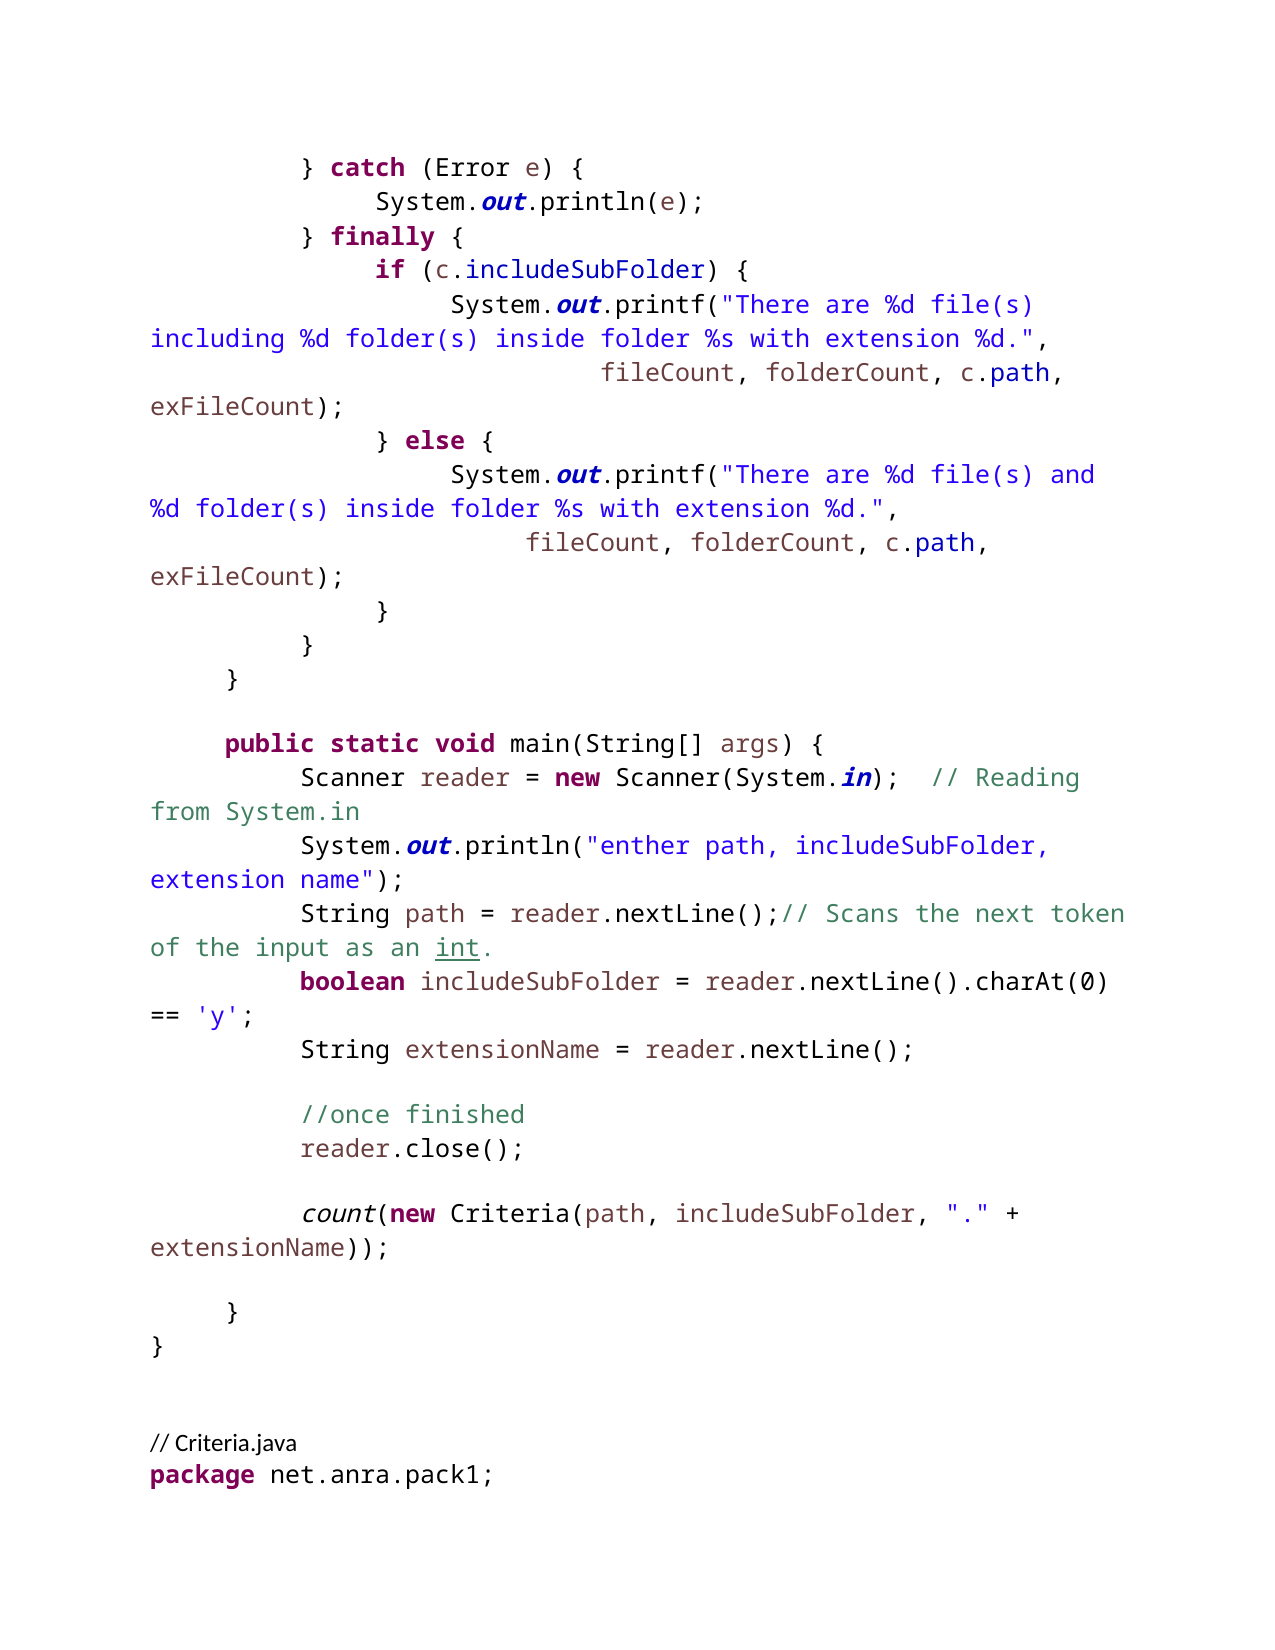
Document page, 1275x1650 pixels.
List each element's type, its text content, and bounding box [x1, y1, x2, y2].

text String path = reader.nextLine();// Scans the next token of the input as an int. [150, 896, 1125, 964]
text System.out.println(e); [150, 184, 1125, 218]
text } [150, 1328, 1125, 1362]
text System.out.printf("There are %d file(s) and %d folder(s) inside folder %s with extension %d.", [150, 457, 1125, 525]
text } else { [150, 422, 1125, 457]
text System.out.printf("There are %d file(s) including %d folder(s) inside folder %s with extension %d.", [150, 286, 1125, 354]
text if (c.includeSubFolder) { [150, 252, 1125, 286]
text } finally { [150, 218, 1125, 252]
text boolean includeSubFolder = reader.nextLine().charAt(0) == 'y'; [150, 964, 1125, 1032]
text // Criteria.java [150, 1427, 1125, 1457]
text Scanner reader = new Scanner(System.in); // Reading from System.in [150, 759, 1125, 828]
text } [150, 661, 1125, 695]
text package net.anra.pack1; [150, 1457, 1125, 1491]
text System.out.println("enther path, includeSubFolder, extension name"); [150, 828, 1125, 896]
text fileCount, folderCount, c.path, exFileCount); [150, 354, 1125, 422]
text count(new Criteria(path, includeSubFolder, "." + extensionName)); [150, 1195, 1125, 1263]
text fileCount, folderCount, c.path, exFileCount); [150, 525, 1125, 593]
text //once finished [150, 1097, 1125, 1131]
text reader.close(); [150, 1131, 1125, 1165]
text } [150, 1294, 1125, 1328]
text public static void main(String[] args) { [150, 726, 1125, 759]
text } [150, 627, 1125, 661]
text String extensionName = reader.nextLine(); [150, 1032, 1125, 1066]
text } catch (Error e) { [150, 150, 1125, 184]
text } [150, 593, 1125, 627]
